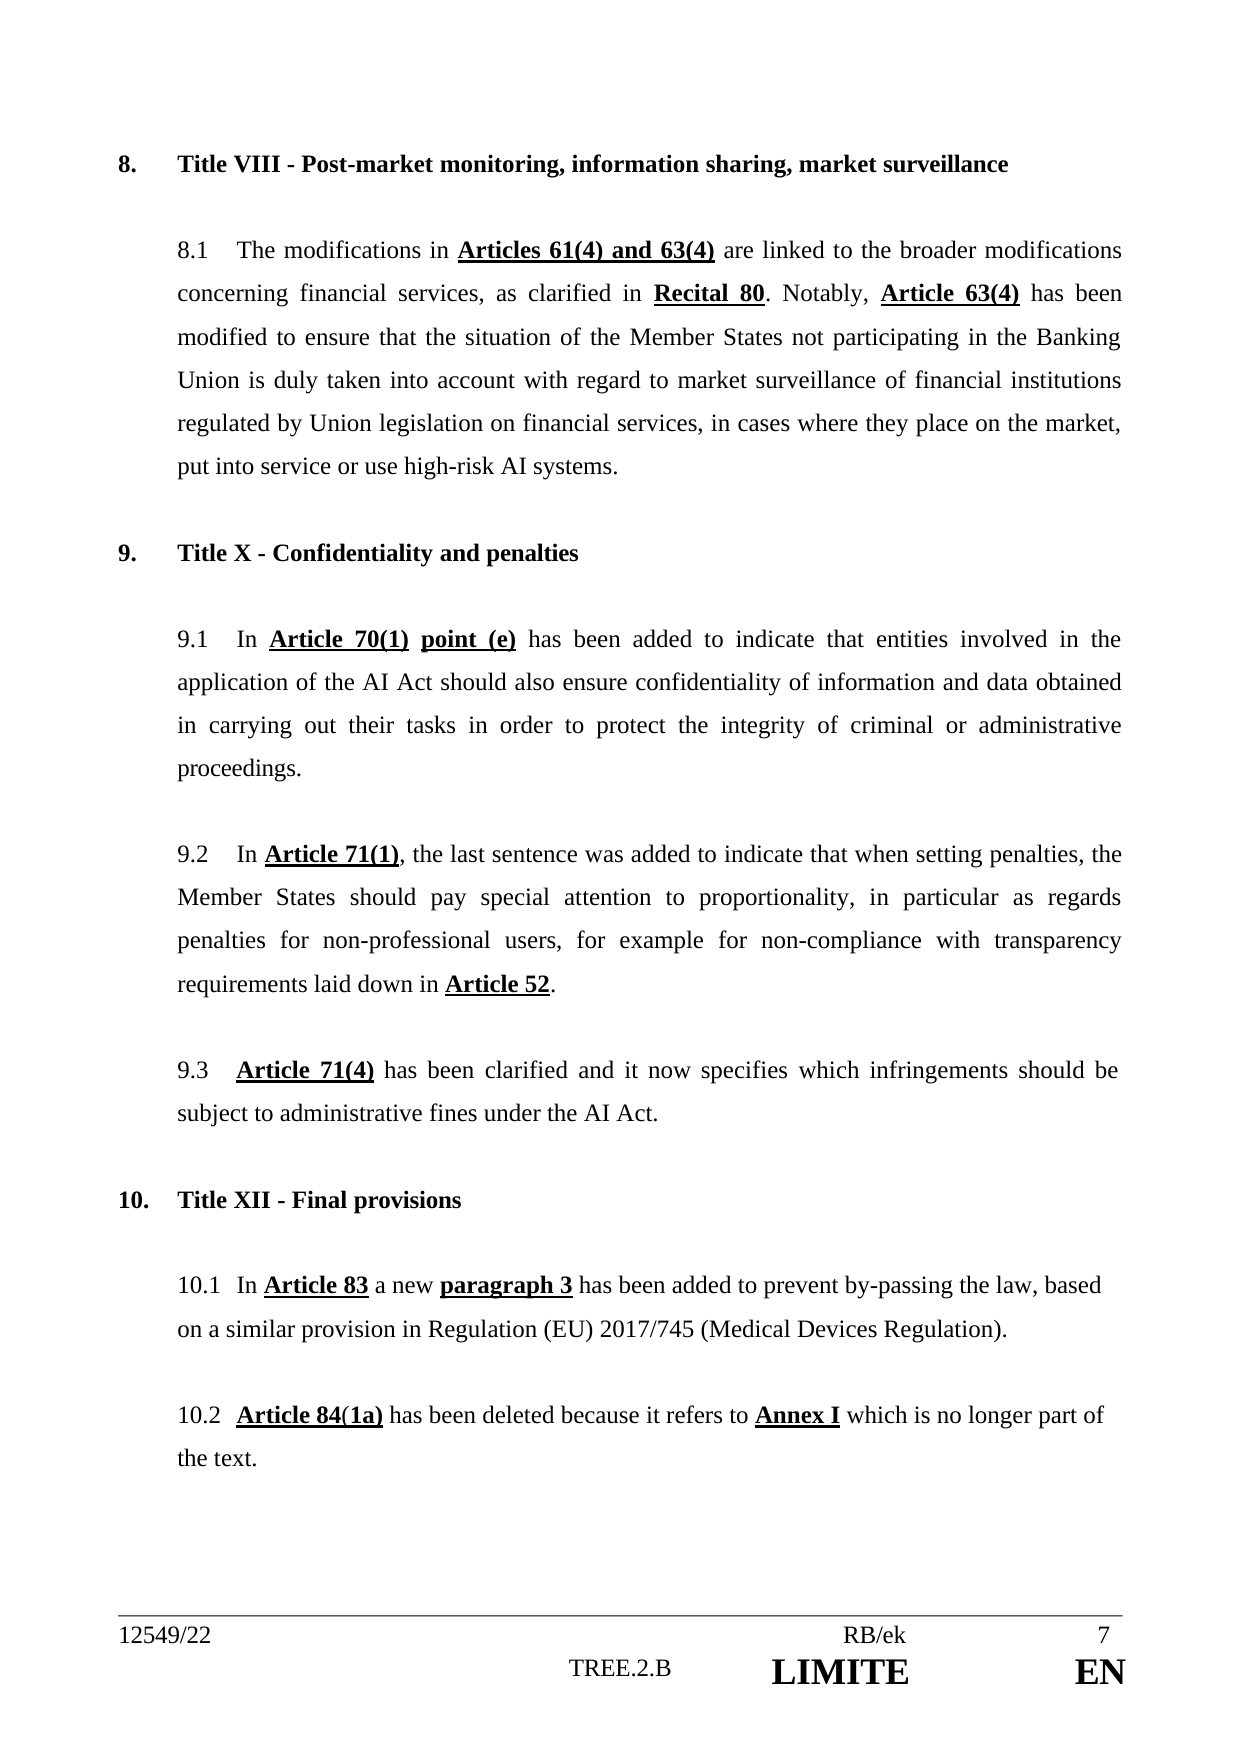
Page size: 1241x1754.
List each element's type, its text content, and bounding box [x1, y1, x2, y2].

list In Article 70(1) point (e) has been added to indicate that entities involved in the application of the AI Act should also ensure confidentiality of information and data obtained in carrying out their tasks in order to protect the integrity of criminal or administrative proceedings. [177, 624, 1123, 782]
list Title VIII - Post-market monitoring, information sharing, market surveillance [118, 149, 1134, 178]
list Title X - Confidentiality and penalties [118, 538, 1134, 567]
list Article 71(4) has been clarified and it now specifies which infringements should be subject to administrative fines under the AI Act. [177, 1055, 1122, 1127]
list Article 84(1a) has been deleted because it refers to Annex I which is no longer part of the text. [177, 1400, 1122, 1472]
list The modifications in Articles 61(4) and 63(4) are linked to the broader modifications concerning financial services, as clarified in Recital 80. Notably, Article 63(4) has been modified to ensure that the situation of the Member States not participating in the Banking Union is duly taken into account with regard to market surveillance of financial institutions regulated by Union legislation on financial services, in cases where they place on the market, put into service or use high-risk AI systems. [177, 235, 1122, 480]
list In Article 83 a new paragraph 3 has been added to prevent by-passing the law, based on a similar provision in Regulation (EU) 2017/745 (Medical Devices Regulation). [177, 1271, 1122, 1343]
list In Article 71(1), the last sentence was added to indicate that when setting penalties, the Member States should pay special attention to proportionality, in particular as regards penalties for non-professional users, for example for non-compliance with transparency requirements laid down in Article 52. [177, 839, 1123, 997]
list Title XII - Final provisions [118, 1185, 1134, 1214]
